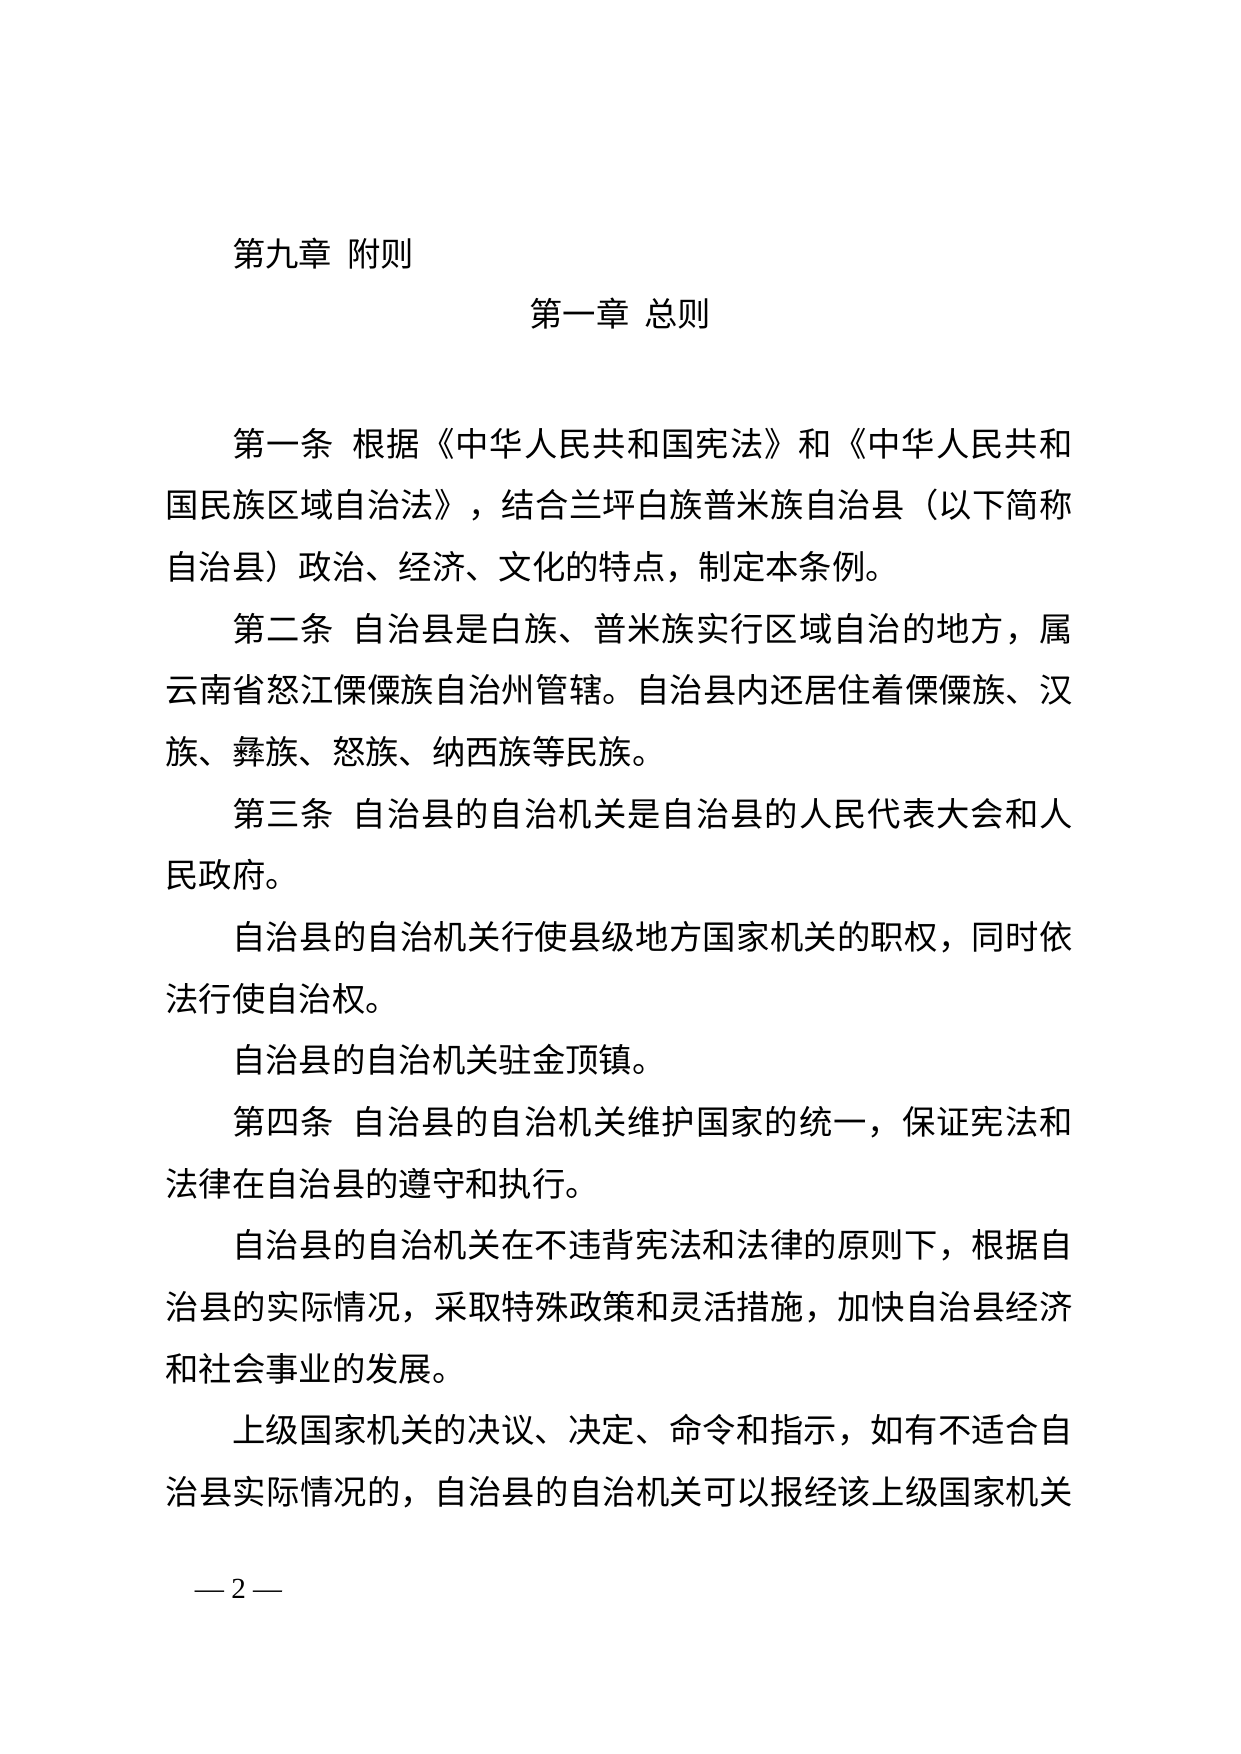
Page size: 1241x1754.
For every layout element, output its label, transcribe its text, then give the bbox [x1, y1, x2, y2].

text 第四条 自治县的自治机关维护国家的统一，保证宪法和法律在自治县的遵守和执行。 [165, 1085, 1075, 1209]
text 第三条 自治县的自治机关是自治县的人民代表大会和人民政府。 [165, 777, 1075, 900]
text 第一条 根据《中华人民共和国宪法》和《中华人民共和国民族区域自治法》，结合兰坪白族普米族自治县（以下简称自治县）政治、经济、文化的特点，制定本条例。 [165, 407, 1075, 592]
text 自治县的自治机关在不违背宪法和法律的原则下，根据自治县的实际情况，采取特殊政策和灵活措施，加快自治县经济和社会事业的发展。 [165, 1209, 1075, 1394]
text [165, 1394, 1075, 1517]
text 第二条 自治县是白族、普米族实行区域自治的地方，属云南省怒江傈僳族自治州管辖。自治县内还居住着傈僳族、汉族、彝族、怒族、纳西族等民族。 [165, 592, 1075, 777]
text 第一章 总则 [165, 279, 1075, 345]
text 第九章 附则 [165, 217, 1075, 279]
text 自治县的自治机关行使县级地方国家机关的职权，同时依法行使自治权。 [165, 900, 1075, 1024]
text 自治县的自治机关驻金顶镇。 [165, 1024, 1075, 1085]
